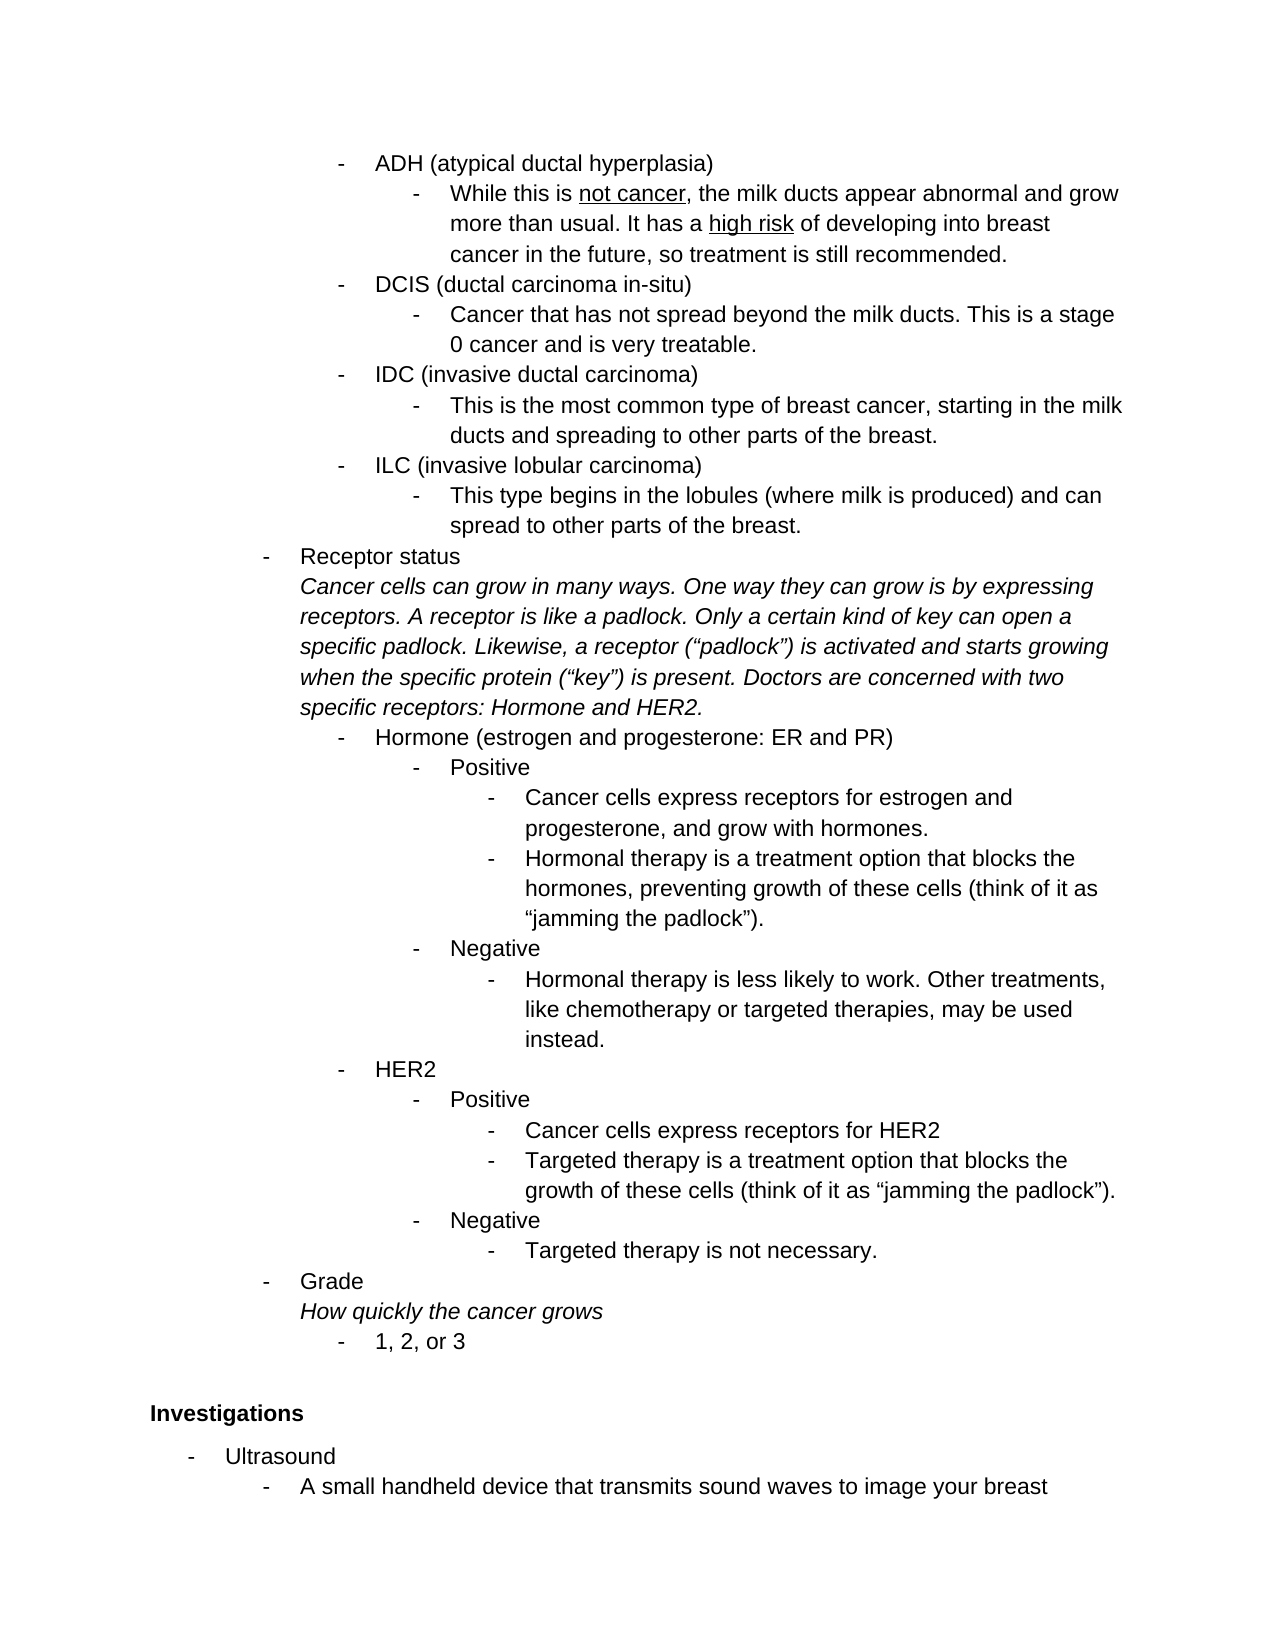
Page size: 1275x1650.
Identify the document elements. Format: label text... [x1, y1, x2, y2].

list Targeted therapy is not necessary. [487, 1237, 1125, 1264]
list Grade [262, 1268, 1125, 1294]
list Negative [412, 1207, 1125, 1234]
list Targeted therapy is a treatment option that blocks the growth of these cells (think of it as “jamming the padlock”). [487, 1147, 1125, 1203]
list Cancer that has not spread beyond the milk ducts. This is a stage 0 cancer and is very treatable. [412, 301, 1125, 358]
list Receptor status [262, 543, 1125, 569]
list While this is not cancer, the milk ducts appear abnormal and grow more than usual. It has a high risk of developing into breast cancer in the future, so treatment is still recommended. [412, 180, 1125, 267]
list Hormone (estrogen and progesterone: ER and PR) [337, 724, 1125, 750]
list This is the most common type of breast cancer, starting in the milk ducts and spreading to other parts of the breast. [412, 392, 1125, 448]
list A small handheld device that transmits sound waves to image your breast [262, 1473, 1125, 1499]
list 1, 2, or 3 [337, 1328, 1125, 1354]
list DCIS (ductal carcinoma in-situ) [337, 271, 1125, 297]
list Positive [412, 1086, 1125, 1113]
list This type begins in the lobules (where milk is produced) and can spread to other parts of the breast. [412, 482, 1125, 539]
subtitle Investigations [150, 1400, 1125, 1426]
text Cancer cells can grow in many ways. One way they can grow is by expressing receptors. A receptor is like a padlock. Only a certain kind of key can open a specific padlock. Likewise, a receptor (“padlock”) is activated and starts growing when the specific protein (“key”) is present. Doctors are concerned with two specific receptors: Hormone and HER2. [300, 573, 1125, 720]
list ADH (atypical ductal hyperplasia) [337, 150, 1125, 176]
list Ultrasound [187, 1443, 1125, 1469]
text How quickly the cancer grows [150, 1298, 1125, 1324]
list Cancer cells express receptors for HER2 [487, 1117, 1125, 1143]
list Positive [412, 754, 1125, 781]
list Negative [412, 935, 1125, 962]
list HER2 [337, 1056, 1125, 1083]
list Cancer cells express receptors for estrogen and progesterone, and grow with hormones. [487, 784, 1125, 841]
list Hormonal therapy is a treatment option that blocks the hormones, preventing growth of these cells (think of it as “jamming the padlock”). [487, 845, 1125, 932]
list ILC (invasive lobular carcinoma) [337, 452, 1125, 478]
list IDC (invasive ductal carcinoma) [337, 361, 1125, 388]
list Hormonal therapy is less likely to work. Other treatments, like chemotherapy or targeted therapies, may be used instead. [487, 966, 1125, 1052]
